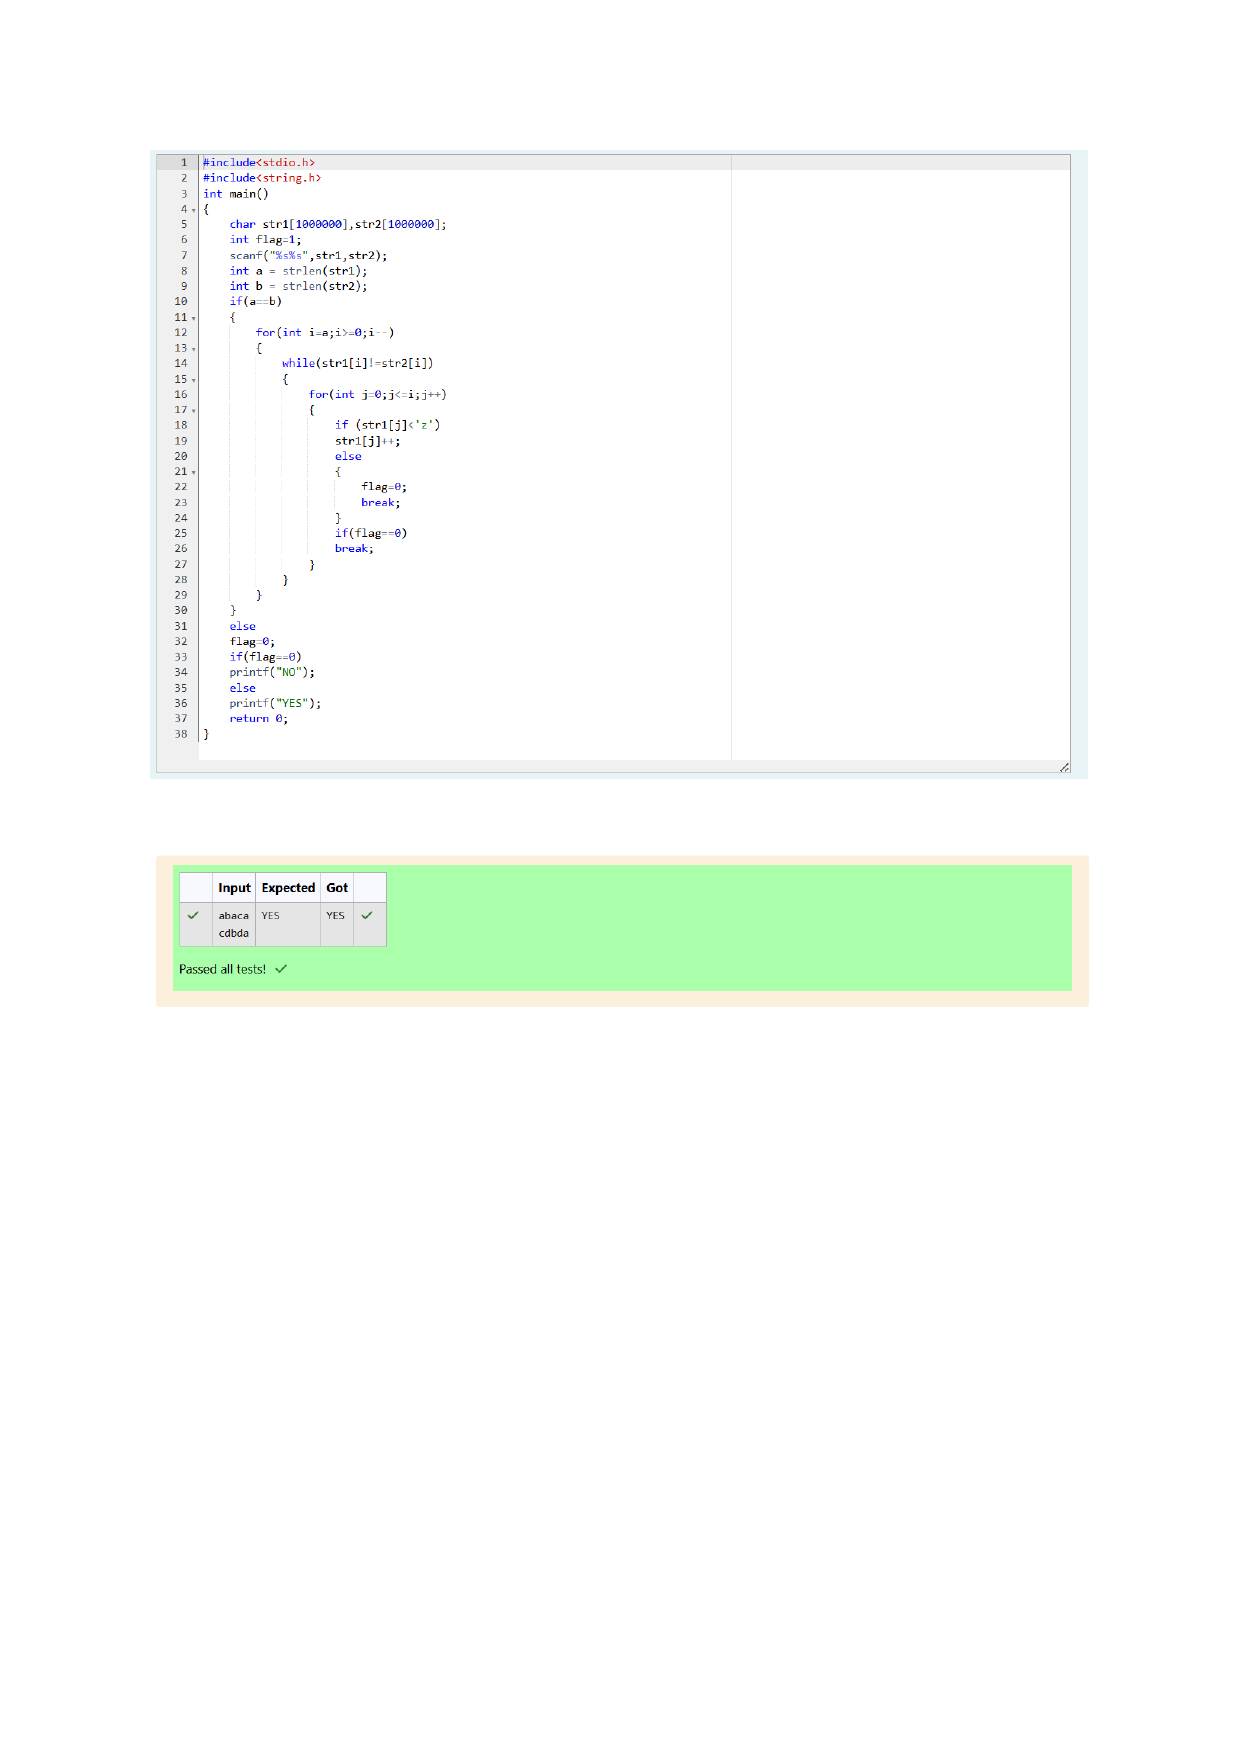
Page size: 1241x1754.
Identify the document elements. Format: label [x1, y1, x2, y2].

picture [150, 852, 1091, 1019]
picture [150, 150, 1091, 779]
